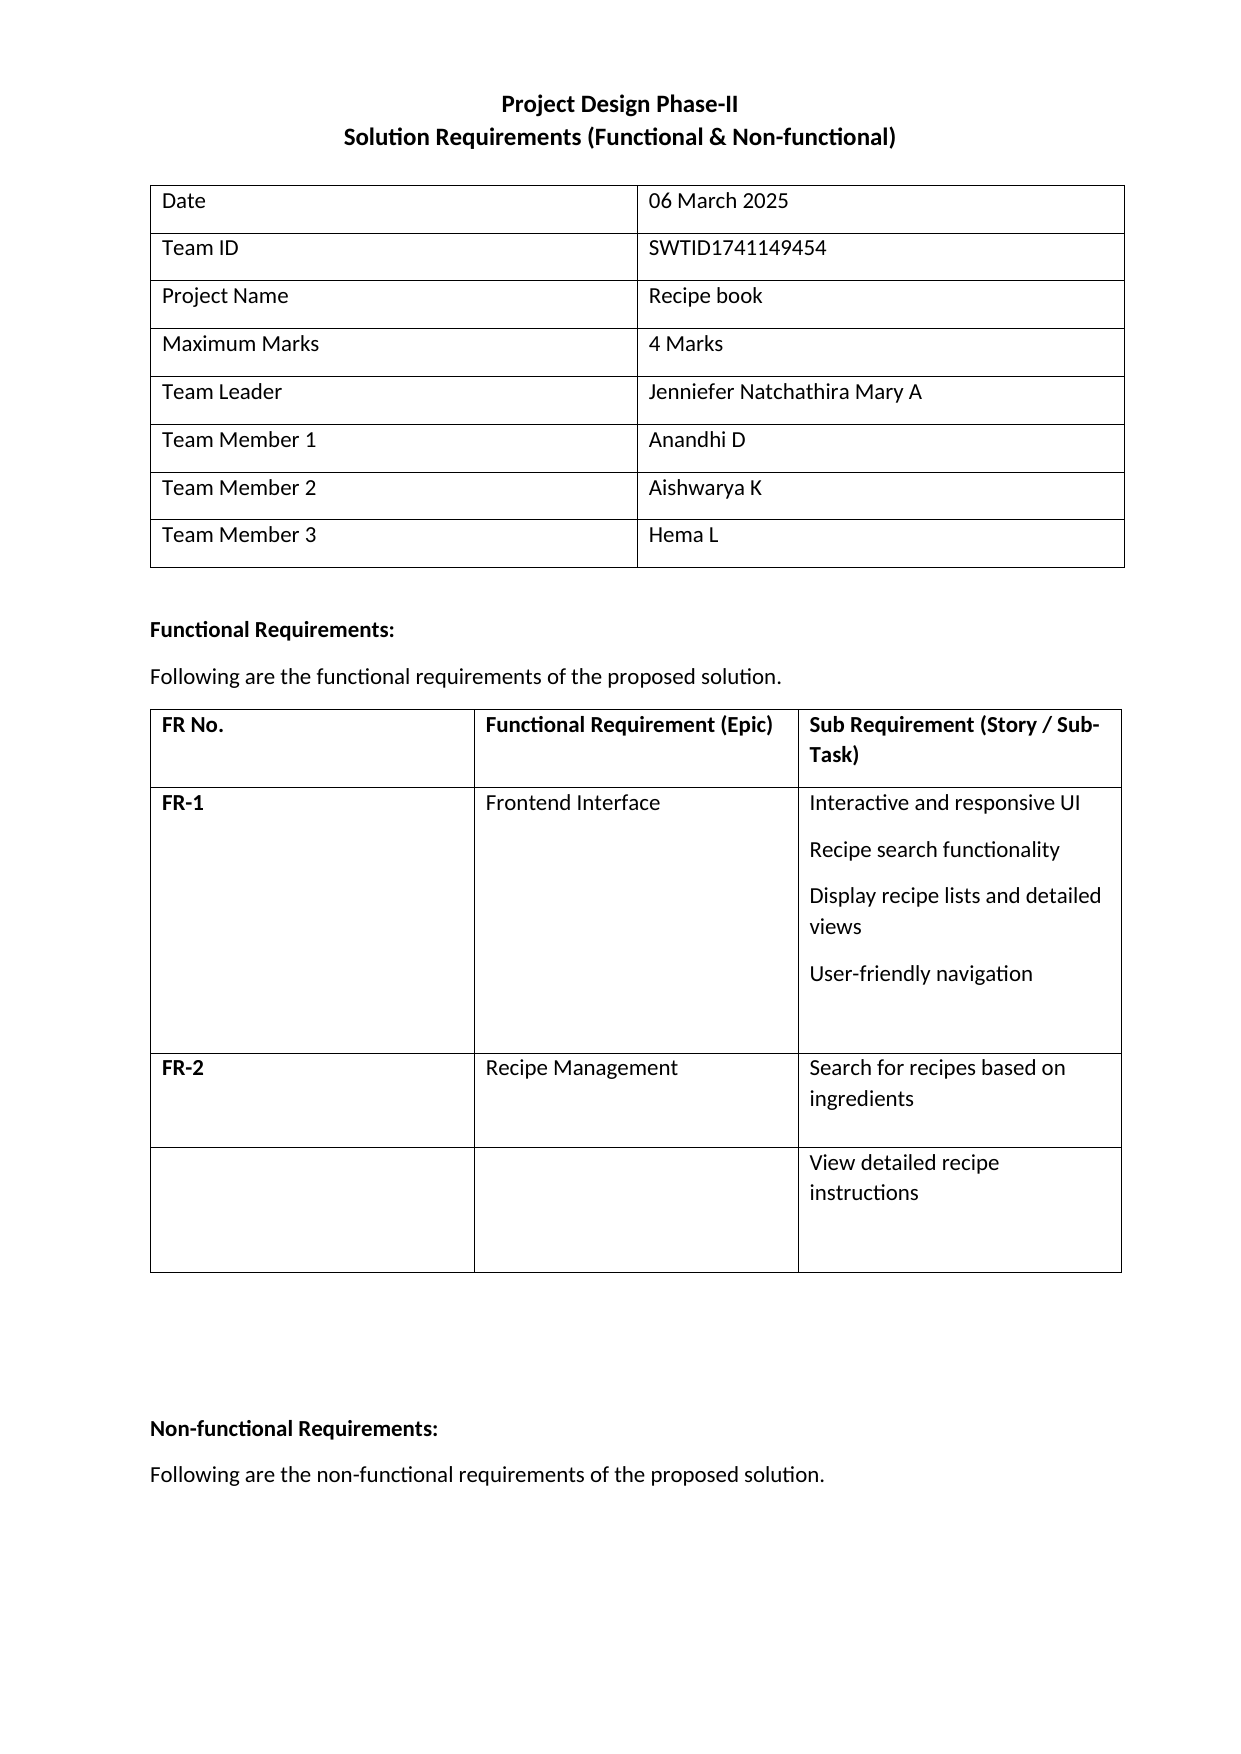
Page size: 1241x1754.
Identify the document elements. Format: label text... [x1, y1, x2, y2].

text Non-functional Requirements: [150, 1414, 1090, 1442]
table_cell Recipe Management [475, 1054, 798, 1147]
table_header Sub Requirement (Story / Sub-Task) [799, 710, 1121, 787]
table_header Date [151, 186, 637, 232]
table_header 06 March 2025 [638, 186, 1124, 232]
table_cell View detailed recipe instructions [799, 1148, 1121, 1272]
table_cell Maximum Marks [151, 329, 637, 376]
table_cell Aishwarya K [638, 473, 1124, 519]
table_cell Project Name [151, 281, 637, 328]
text Following are the non-functional requirements of the proposed solution. [150, 1461, 1090, 1488]
table_cell FR-2 [151, 1054, 474, 1147]
table_header Functional Requirement (Epic) [475, 710, 798, 787]
text Solution Requirements (Functional & Non-functional) [150, 122, 1090, 152]
text Following are the functional requirements of the proposed solution. [150, 662, 1090, 690]
table_cell Team Member 2 [151, 473, 637, 519]
table_cell FR-1 [151, 788, 474, 1052]
table_cell Jenniefer Natchathira Mary A [638, 377, 1124, 424]
table_cell [475, 1148, 798, 1272]
table_cell Interactive and responsive UI Recipe search functionality Display recipe lists and detailed views User-friendly navigation [799, 788, 1121, 1052]
table_cell Team Member 3 [151, 520, 637, 567]
text Project Design Phase-II [150, 89, 1090, 119]
table_cell 4 Marks [638, 329, 1124, 376]
text Functional Requirements: [150, 615, 1090, 643]
table_cell SWTID1741149454 [638, 234, 1124, 280]
table_cell Recipe book [638, 281, 1124, 328]
table_cell Hema L [638, 520, 1124, 567]
table_cell Team Member 1 [151, 425, 637, 472]
table_cell Team Leader [151, 377, 637, 424]
table_cell Frontend Interface [475, 788, 798, 1052]
table_cell Anandhi D [638, 425, 1124, 472]
table_header FR No. [151, 710, 474, 787]
table_cell Team ID [151, 234, 637, 280]
table_cell [151, 1148, 474, 1272]
table_cell Search for recipes based on ingredients [799, 1054, 1121, 1147]
